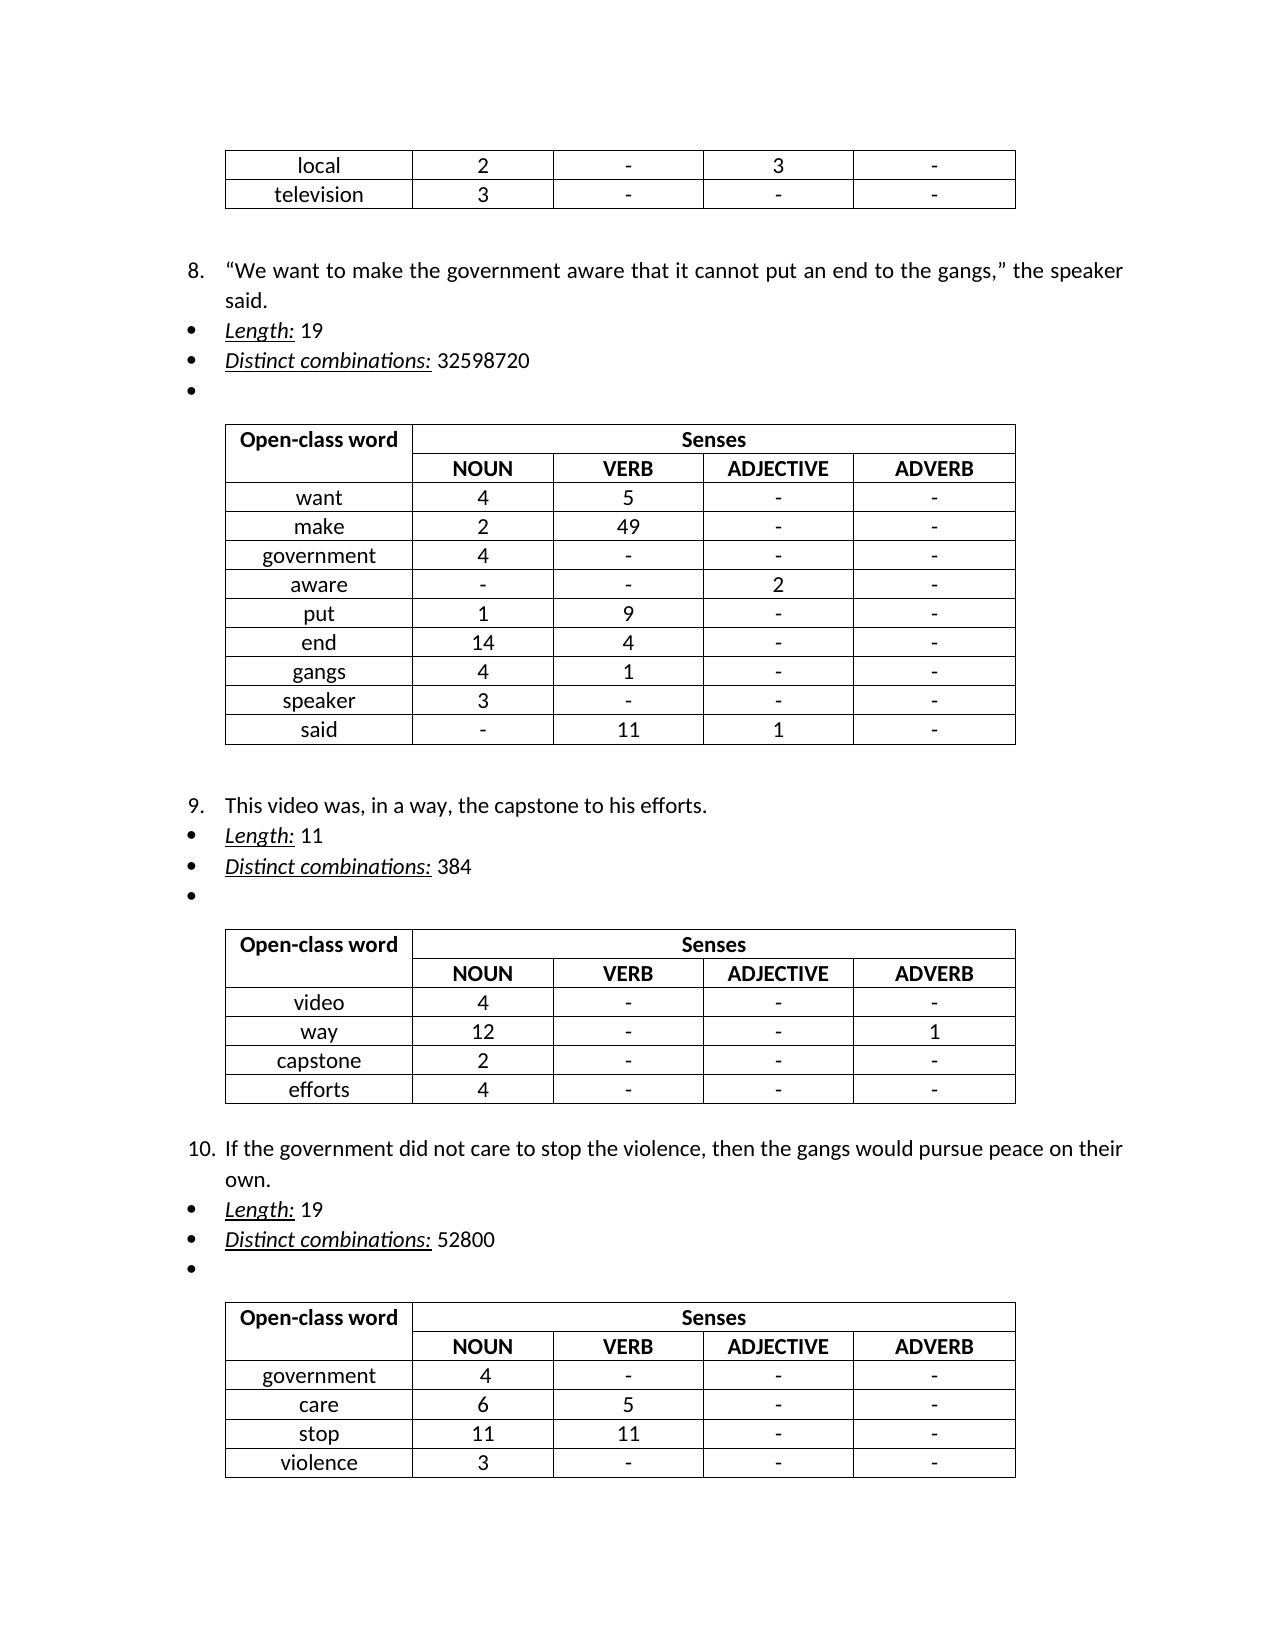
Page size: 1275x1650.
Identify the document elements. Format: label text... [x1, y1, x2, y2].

table_cell 1 [413, 599, 553, 627]
list Distinct combinations: 52800 [187, 1225, 1125, 1253]
table_cell - [854, 180, 1015, 208]
table_cell 49 [554, 512, 703, 540]
table_cell way [226, 1017, 412, 1045]
list “We want to make the government aware that it cannot put an end to the gangs,” the speaker said. [187, 256, 1125, 314]
table_cell - [854, 1046, 1015, 1074]
table_cell VERB [554, 1332, 703, 1360]
table_cell - [554, 151, 703, 179]
table_cell - [854, 628, 1015, 656]
table_cell - [704, 483, 853, 511]
table_cell television [226, 180, 412, 208]
table_cell - [554, 570, 703, 598]
table_cell - [854, 686, 1015, 714]
table_cell 2 [704, 570, 853, 598]
table_cell care [226, 1390, 412, 1418]
table_cell - [704, 1017, 853, 1045]
table_cell efforts [226, 1075, 412, 1103]
list Distinct combinations: 384 [187, 852, 1125, 880]
table_cell video [226, 988, 412, 1016]
table_cell 3 [413, 180, 553, 208]
table_cell - [704, 1361, 853, 1389]
table_cell 14 [413, 628, 553, 656]
table_cell NOUN [413, 454, 553, 482]
table_cell - [704, 1075, 853, 1103]
list If the government did not care to stop the violence, then the gangs would pursue peace on their own. [187, 1134, 1125, 1193]
table_cell 3 [413, 686, 553, 714]
table_cell - [704, 657, 853, 685]
table_cell 2 [413, 1046, 553, 1074]
table_cell - [554, 1075, 703, 1103]
table_cell 11 [554, 1420, 703, 1447]
table_cell - [854, 483, 1015, 511]
table_cell 4 [413, 1075, 553, 1103]
table_cell - [413, 715, 553, 743]
table_cell - [704, 686, 853, 714]
table_cell - [554, 1361, 703, 1389]
table_cell - [854, 1075, 1015, 1103]
table_cell - [854, 570, 1015, 598]
table_cell 4 [554, 628, 703, 656]
table_cell government [226, 541, 412, 569]
table_cell - [854, 1449, 1015, 1477]
table_cell ADJECTIVE [704, 1332, 853, 1360]
table_cell - [704, 1449, 853, 1477]
table_cell - [704, 512, 853, 540]
table_cell VERB [554, 454, 703, 482]
list Length: 11 [187, 822, 1125, 849]
table_cell - [854, 599, 1015, 627]
table_cell aware [226, 570, 412, 598]
table_cell - [554, 686, 703, 714]
table_cell - [854, 512, 1015, 540]
table_cell 1 [854, 1017, 1015, 1045]
table_cell - [854, 1361, 1015, 1389]
table_cell 11 [554, 715, 703, 743]
table_cell make [226, 512, 412, 540]
table_cell government [226, 1361, 412, 1389]
table_cell 4 [413, 541, 553, 569]
table_cell - [704, 1046, 853, 1074]
table_cell - [704, 599, 853, 627]
table_cell 1 [554, 657, 703, 685]
table_cell 4 [413, 1361, 553, 1389]
table_cell - [554, 180, 703, 208]
table_cell 5 [554, 483, 703, 511]
table_cell - [704, 1390, 853, 1418]
table_cell 12 [413, 1017, 553, 1045]
table_cell 5 [554, 1390, 703, 1418]
table_cell 3 [704, 151, 853, 179]
table_header Senses [413, 1303, 1015, 1331]
table_cell - [854, 1420, 1015, 1447]
table_cell want [226, 483, 412, 511]
table_cell 4 [413, 483, 553, 511]
table_cell stop [226, 1420, 412, 1447]
list Length: 19 [187, 316, 1125, 344]
table_cell - [854, 715, 1015, 743]
table_cell speaker [226, 686, 412, 714]
table_cell violence [226, 1449, 412, 1477]
table_cell 9 [554, 599, 703, 627]
table_header Senses [413, 930, 1015, 958]
table_cell - [554, 541, 703, 569]
table_cell - [854, 151, 1015, 179]
table_cell ADJECTIVE [704, 959, 853, 987]
list Length: 19 [187, 1195, 1125, 1223]
table_cell - [704, 988, 853, 1016]
table_cell 2 [413, 151, 553, 179]
list Distinct combinations: 32598720 [187, 347, 1125, 375]
table_cell - [554, 1017, 703, 1045]
table_header Open-class word [226, 1303, 412, 1360]
table_cell end [226, 628, 412, 656]
table_cell 6 [413, 1390, 553, 1418]
table_cell ADVERB [854, 1332, 1015, 1360]
table_cell - [854, 541, 1015, 569]
table_cell 3 [413, 1449, 553, 1477]
table_cell - [704, 1420, 853, 1447]
table_cell ADJECTIVE [704, 454, 853, 482]
table_cell - [413, 570, 553, 598]
table_header Open-class word [226, 425, 412, 482]
table_cell 4 [413, 988, 553, 1016]
table_cell NOUN [413, 959, 553, 987]
table_cell 1 [704, 715, 853, 743]
list This video was, in a way, the capstone to his efforts. [187, 791, 1125, 819]
table_cell - [554, 1046, 703, 1074]
table_cell - [554, 988, 703, 1016]
table_cell capstone [226, 1046, 412, 1074]
table_cell put [226, 599, 412, 627]
table_cell VERB [554, 959, 703, 987]
table_cell - [704, 628, 853, 656]
table_cell - [854, 1390, 1015, 1418]
table_cell local [226, 151, 412, 179]
table_cell ADVERB [854, 959, 1015, 987]
table_cell - [554, 1449, 703, 1477]
table_cell NOUN [413, 1332, 553, 1360]
table_cell 2 [413, 512, 553, 540]
table_header Open-class word [226, 930, 412, 987]
table_cell - [704, 541, 853, 569]
table_cell gangs [226, 657, 412, 685]
table_cell said [226, 715, 412, 743]
table_header Senses [413, 425, 1015, 453]
table_cell - [854, 988, 1015, 1016]
table_cell - [854, 657, 1015, 685]
table_cell 4 [413, 657, 553, 685]
table_cell 11 [413, 1420, 553, 1447]
table_cell ADVERB [854, 454, 1015, 482]
table_cell - [704, 180, 853, 208]
